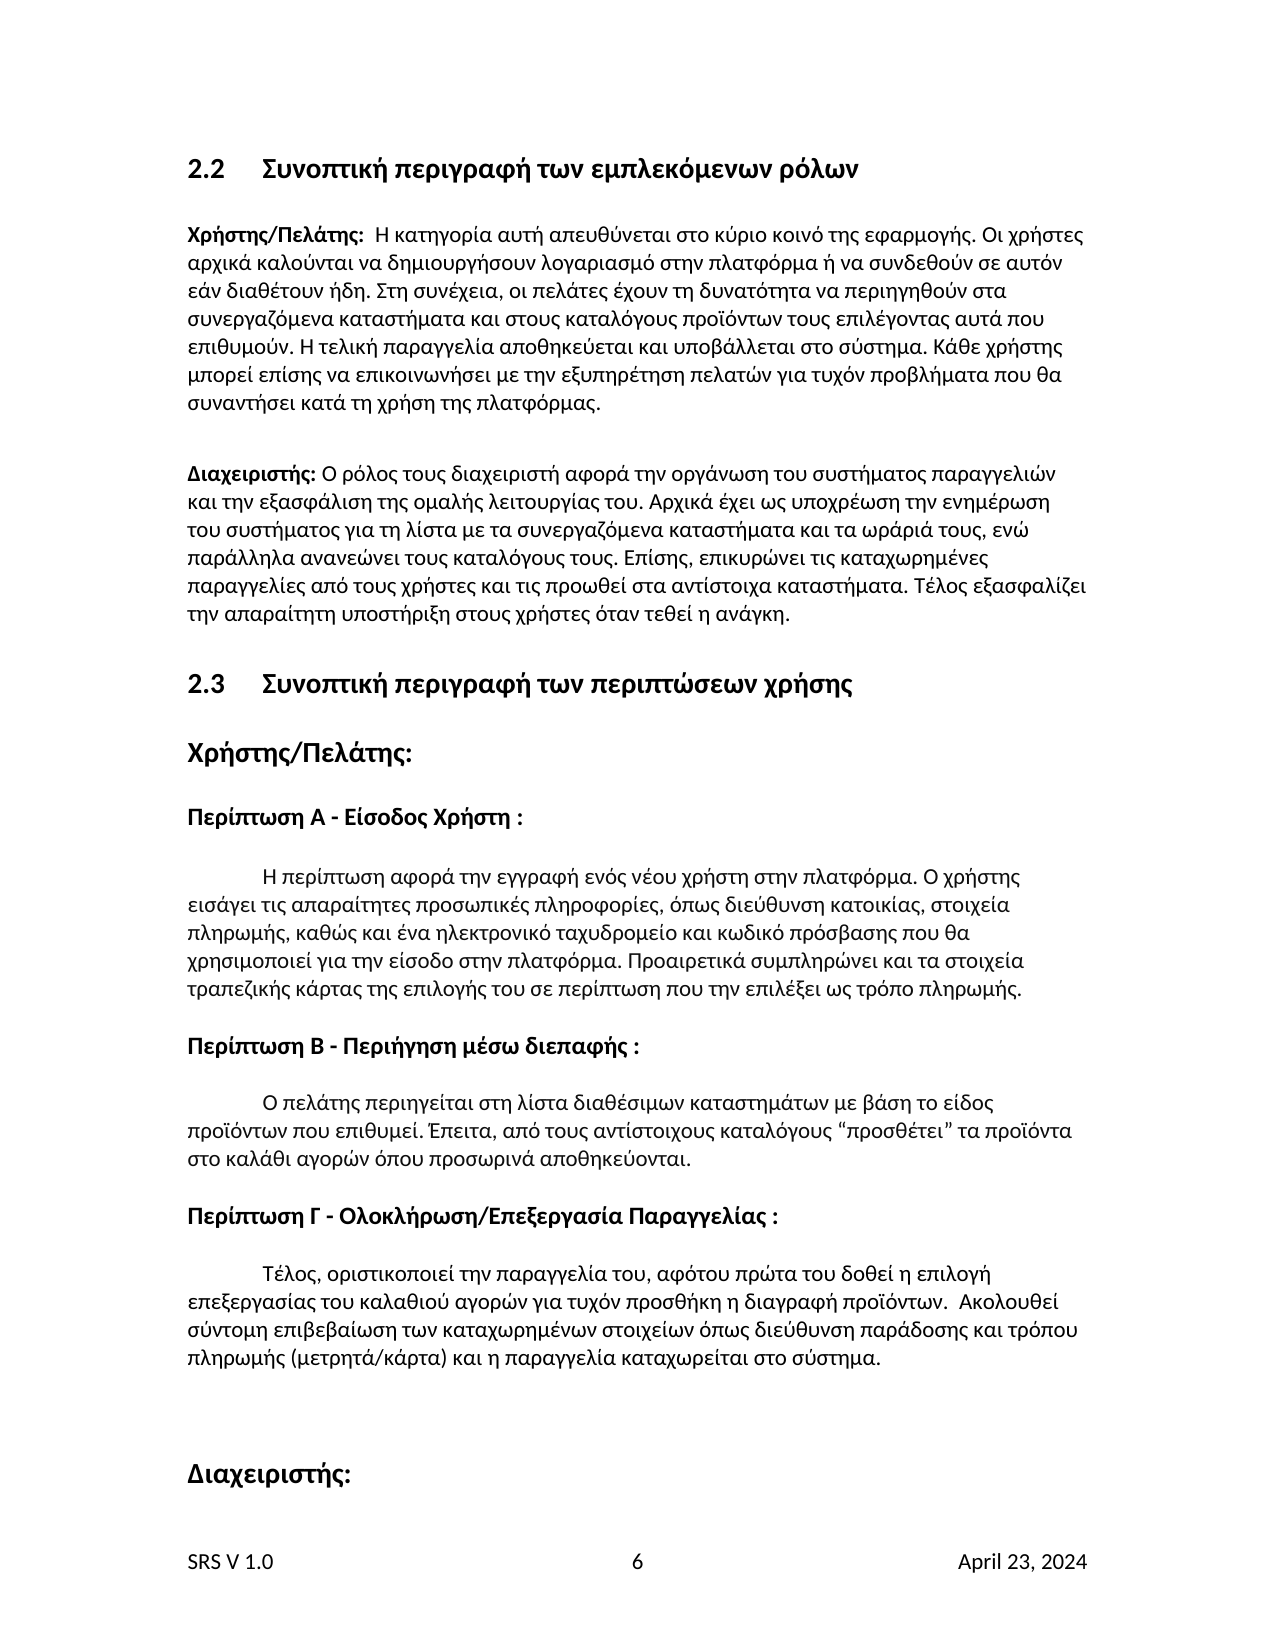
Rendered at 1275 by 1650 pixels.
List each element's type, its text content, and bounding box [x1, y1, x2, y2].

text Χρήστης/Πελάτης: [187, 734, 1087, 770]
text Διαχειριστής: [187, 1455, 1087, 1491]
text Η περίπτωση αφορά την εγγραφή ενός νέου χρήστη στην πλατφόρμα. Ο χρήστης εισάγει τις απαραίτητες προσωπικές πληροφορίες, όπως διεύθυνση κατοικίας, στοιχεία πληρωμής, καθώς και ένα ηλεκτρονικό ταχυδρομείο και κωδικό πρόσβασης που θα χρησιμοποιεί για την είσοδο στην πλατφόρμα. Προαιρετικά συμπληρώνει και τα στοιχεία τραπεζικής κάρτας της επιλογής του σε περίπτωση που την επιλέξει ως τρόπο πληρωμής. [187, 862, 1087, 1002]
text Χρήστης/Πελάτης: Η κατηγορία αυτή απευθύνεται στο κύριο κοινό της εφαρμογής. Οι χρήστες αρχικά καλούνται να δημιουργήσουν λογαριασμό στην πλατφόρμα ή να συνδεθούν σε αυτόν εάν διαθέτουν ήδη. Στη συνέχεια, οι πελάτες έχουν τη δυνατότητα να περιηγηθούν στα συνεργαζόμενα καταστήματα και στους καταλόγους προϊόντων τους επιλέγοντας αυτά που επιθυμούν. Η τελική παραγγελία αποθηκεύεται και υποβάλλεται στο σύστημα. Κάθε χρήστης μπορεί επίσης να επικοινωνήσει με την εξυπηρέτηση πελατών για τυχόν προβλήματα που θα συναντήσει κατά τη χρήση της πλατφόρμας. [187, 220, 1087, 416]
text Τέλος, οριστικοποιεί την παραγγελία του, αφότου πρώτα του δοθεί η επιλογή επεξεργασίας του καλαθιού αγορών για τυχόν προσθήκη η διαγραφή προϊόντων. Ακολουθεί σύντομη επιβεβαίωση των καταχωρημένων στοιχείων όπως διεύθυνση παράδοσης και τρόπου πληρωμής (μετρητά/κάρτα) και η παραγγελία καταχωρείται στο σύστημα. [187, 1259, 1087, 1371]
text Περίπτωση Α - Είσοδος Χρήστη : [187, 801, 1087, 831]
text Ο πελάτης περιηγείται στη λίστα διαθέσιμων καταστημάτων με βάση το είδος προϊόντων που επιθυμεί. Έπειτα, από τους αντίστοιχους καταλόγους “προσθέτει” τα προϊόντα στο καλάθι αγορών όπου προσωρινά αποθηκεύονται. [187, 1088, 1087, 1172]
text Περίπτωση Γ - Ολοκλήρωση/Επεξεργασία Παραγγελίας : [187, 1201, 1087, 1231]
text Περίπτωση Β - Περιήγηση μέσω διεπαφής : [187, 1030, 1087, 1060]
subtitle 2.3 Συνοπτική περιγραφή των περιπτώσεων χρήσης [187, 665, 1087, 700]
subtitle 2.2 Συνοπτική περιγραφή των εμπλεκόμενων ρόλων [187, 150, 1087, 186]
text Διαχειριστής: Ο ρόλος τους διαχειριστή αφορά την οργάνωση του συστήματος παραγγελιών και την εξασφάλιση της ομαλής λειτουργίας του. Αρχικά έχει ως υποχρέωση την ενημέρωση του συστήματος για τη λίστα με τα συνεργαζόμενα καταστήματα και τα ωράριά τους, ενώ παράλληλα ανανεώνει τους καταλόγους τους. Επίσης, επικυρώνει τις καταχωρημένες παραγγελίες από τους χρήστες και τις προωθεί στα αντίστοιχα καταστήματα. Τέλος εξασφαλίζει την απαραίτητη υποστήριξη στους χρήστες όταν τεθεί η ανάγκη. [187, 459, 1087, 627]
